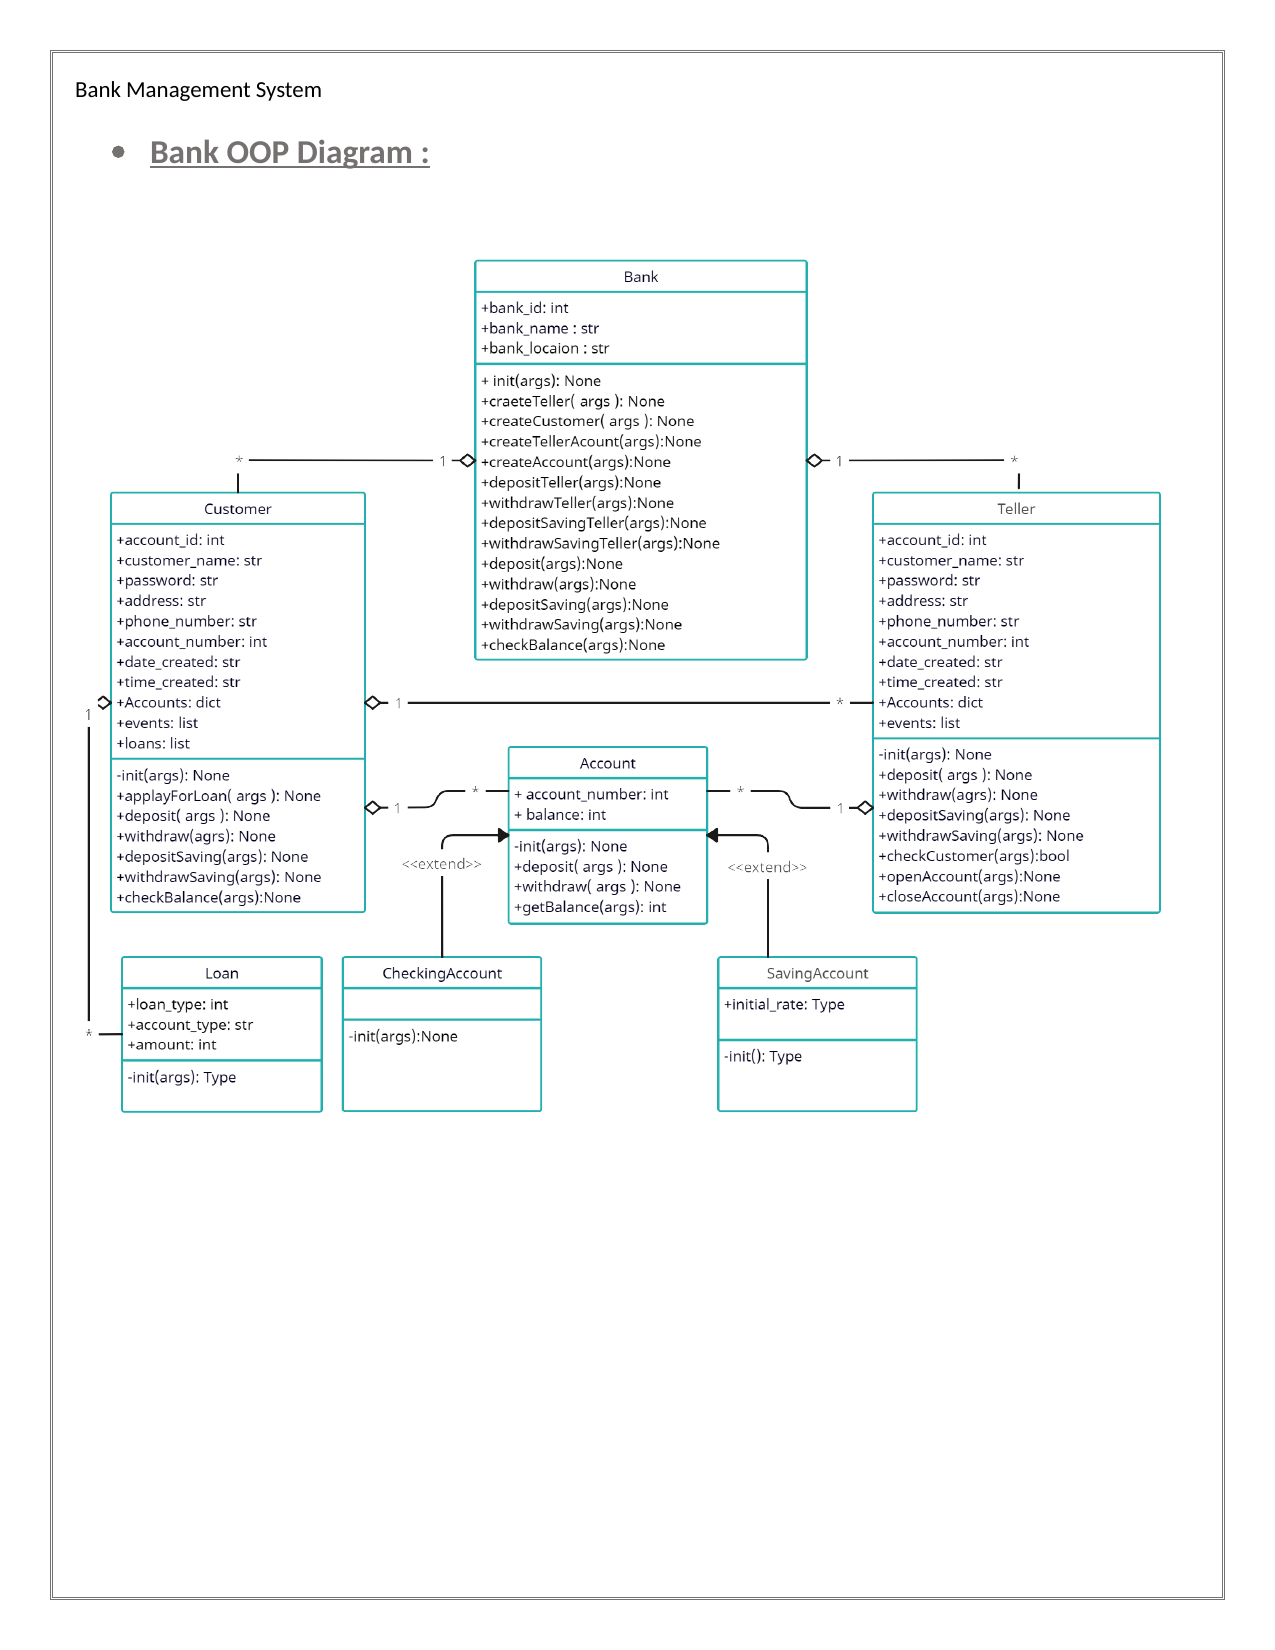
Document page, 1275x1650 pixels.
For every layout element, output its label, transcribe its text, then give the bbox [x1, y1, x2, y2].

picture [62, 253, 1188, 1134]
list Bank OOP Diagram : [112, 131, 1200, 172]
